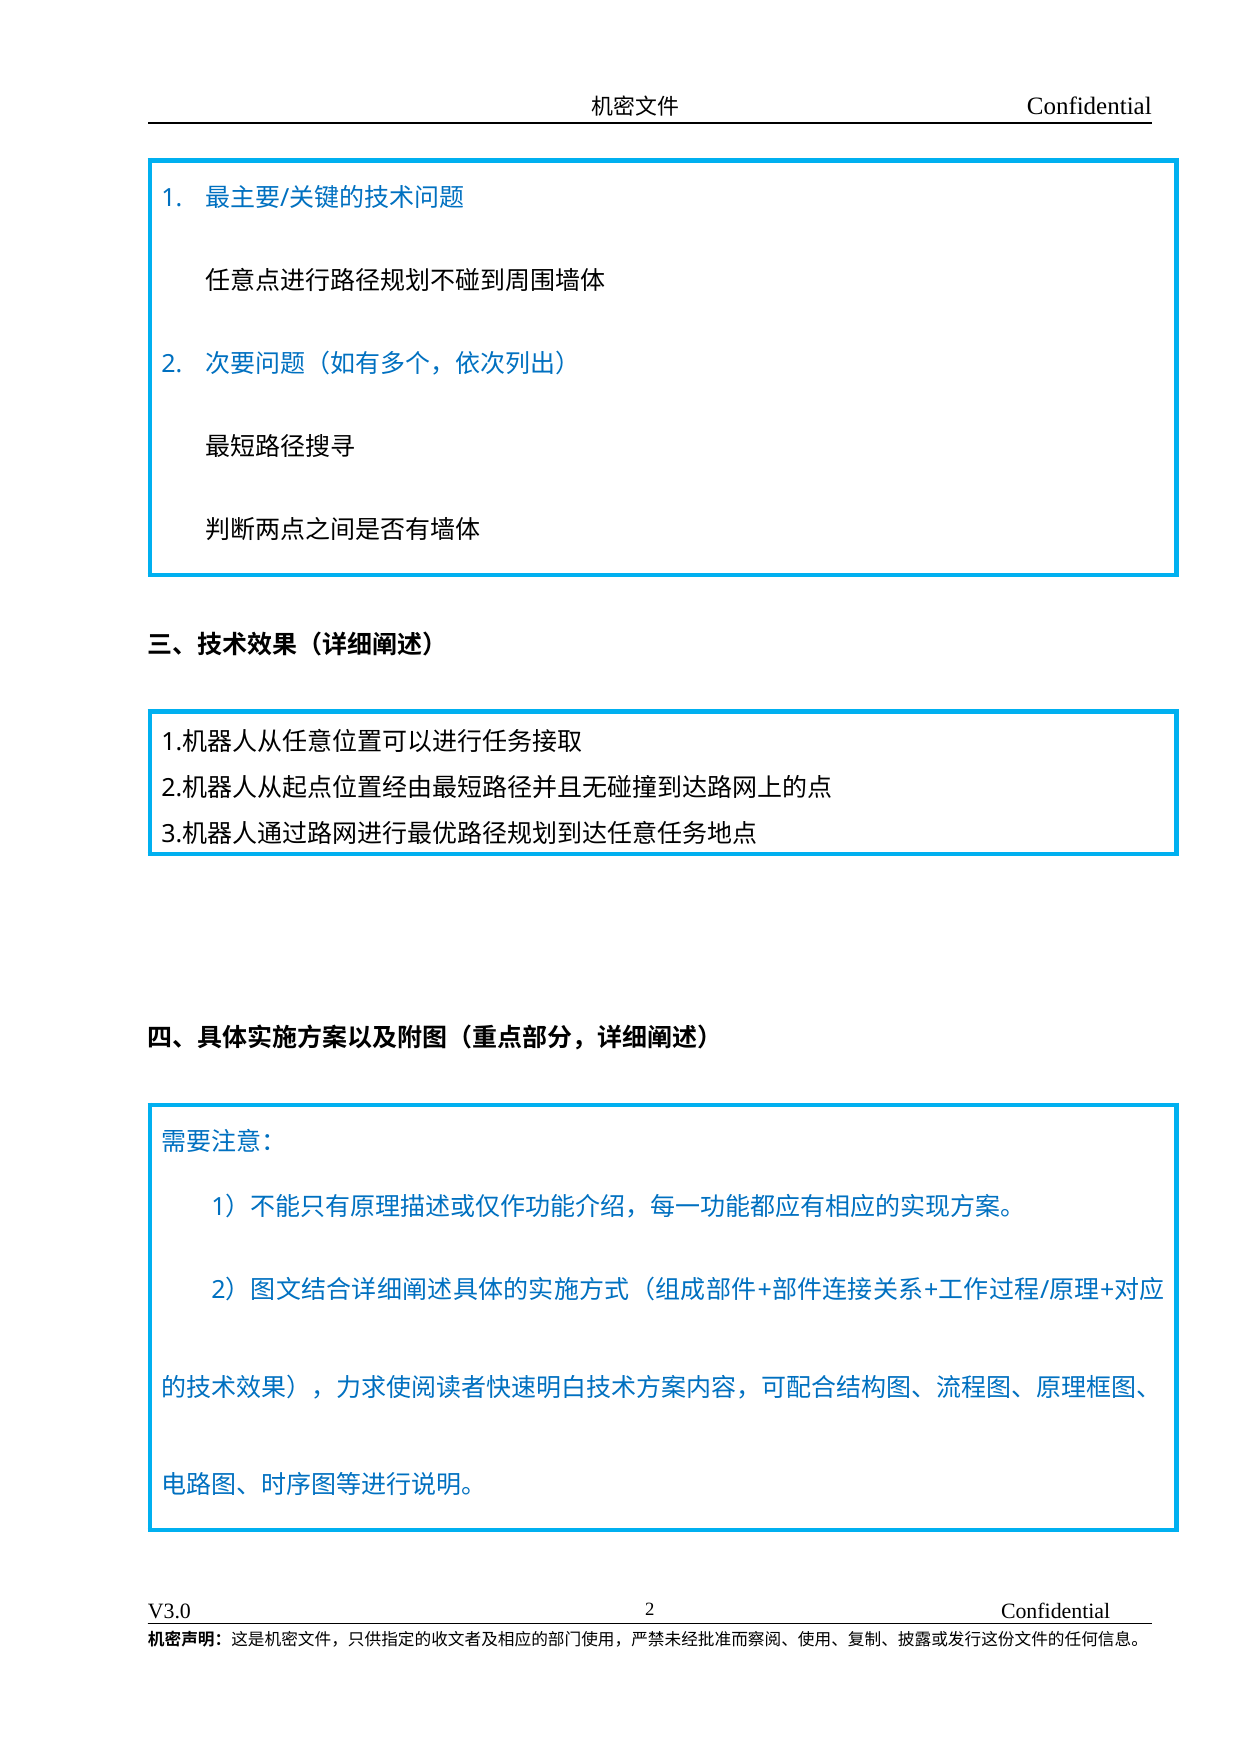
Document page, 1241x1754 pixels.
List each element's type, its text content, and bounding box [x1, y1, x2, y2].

table_header 最主要/关键的技术问题 任意点进行路径规划不碰到周围墙体 次要问题（如有多个，依次列出） 最短路径搜寻 判断两点之间是否有墙体 [152, 163, 1174, 573]
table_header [152, 1107, 1174, 1528]
text 三、技术效果（详细阐述） [148, 610, 1152, 675]
text 四、具体实施方案以及附图（重点部分，详细阐述） [148, 1003, 1152, 1068]
table_header 1.机器人从任意位置可以进行任务接取 2.机器人从起点位置经由最短路径并且无碰撞到达路网上的点 3.机器人通过路网进行最优路径规划到达任意任务地点 [152, 714, 1174, 851]
